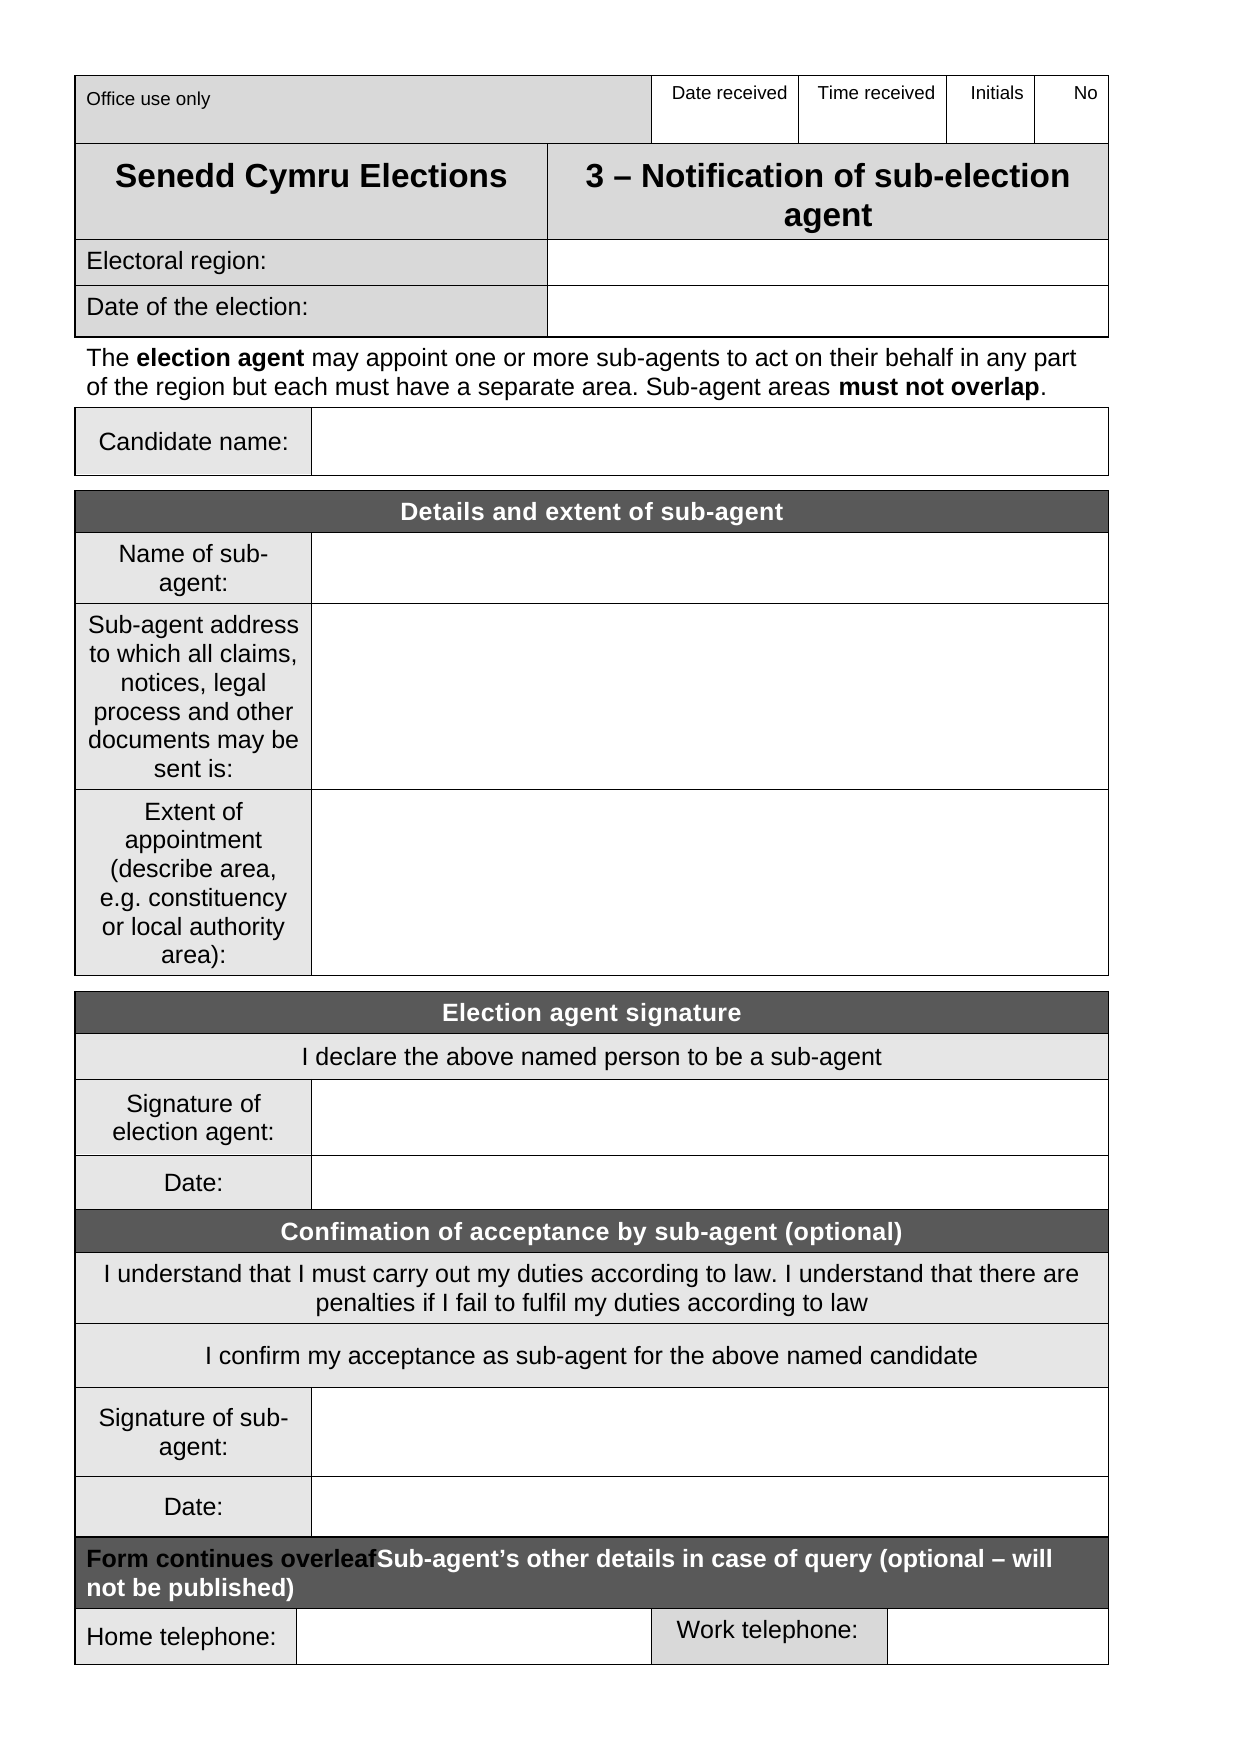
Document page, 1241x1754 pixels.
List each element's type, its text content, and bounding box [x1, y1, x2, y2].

table_cell [312, 1477, 1108, 1536]
table_cell Work telephone: [652, 1609, 887, 1664]
table_header Details and extent of sub-agent [76, 491, 1108, 532]
table_header Date received [652, 76, 798, 143]
table_header [312, 408, 1108, 474]
table_cell Name of sub-agent: [76, 533, 311, 603]
table_cell Home telephone: [76, 1609, 296, 1664]
table_cell Date: [76, 1156, 311, 1209]
table_header Initials [947, 76, 1034, 143]
table_cell Date of the election: [76, 286, 547, 336]
table_header Time received [799, 76, 946, 143]
table_header Candidate name: [76, 408, 311, 474]
table_cell [297, 1609, 651, 1664]
table_header Form continues overleafSub-agent’s other details in case of query (optional – will not be published) [76, 1538, 1108, 1608]
table_cell Electoral region: [76, 240, 547, 285]
table_cell [312, 1388, 1108, 1476]
table_cell Senedd Cymru Elections [76, 144, 547, 239]
table_cell The election agent may appoint one or more sub-agents to act on their behalf in any part of the region but each must have a separate area. Sub-agent areas must not overlap. [75, 338, 1109, 407]
table_cell I understand that I must carry out my duties according to law. I understand that there are penalties if I fail to fulfil my duties according to law [76, 1253, 1108, 1323]
table_cell Sub-agent address to which all claims, notices, legal process and other documents may be sent is: [76, 604, 311, 789]
table_cell [548, 240, 1108, 285]
table_cell Extent of appointment (describe area, e.g. constituency or local authority area): [76, 790, 311, 975]
table_cell [548, 286, 1108, 336]
table_cell [312, 604, 1108, 789]
table_cell 3 – Notification of sub-election agent [548, 144, 1108, 239]
table_cell Confimation of acceptance by sub-agent (optional) [76, 1210, 1108, 1252]
table_cell Signature of election agent: [76, 1080, 311, 1154]
table_cell [312, 1156, 1108, 1209]
table_header Office use only [76, 76, 651, 143]
table_cell [888, 1609, 1108, 1664]
table_cell [312, 790, 1108, 975]
table_cell [312, 1080, 1108, 1154]
table_cell I declare the above named person to be a sub-agent [76, 1034, 1108, 1079]
table_cell I confirm my acceptance as sub-agent for the above named candidate [76, 1324, 1108, 1387]
table_header No [1035, 76, 1108, 143]
table_header Election agent signature [76, 992, 1108, 1033]
table_cell [312, 533, 1108, 603]
table_cell Date: [76, 1477, 311, 1536]
table_cell Signature of sub-agent: [76, 1388, 311, 1476]
